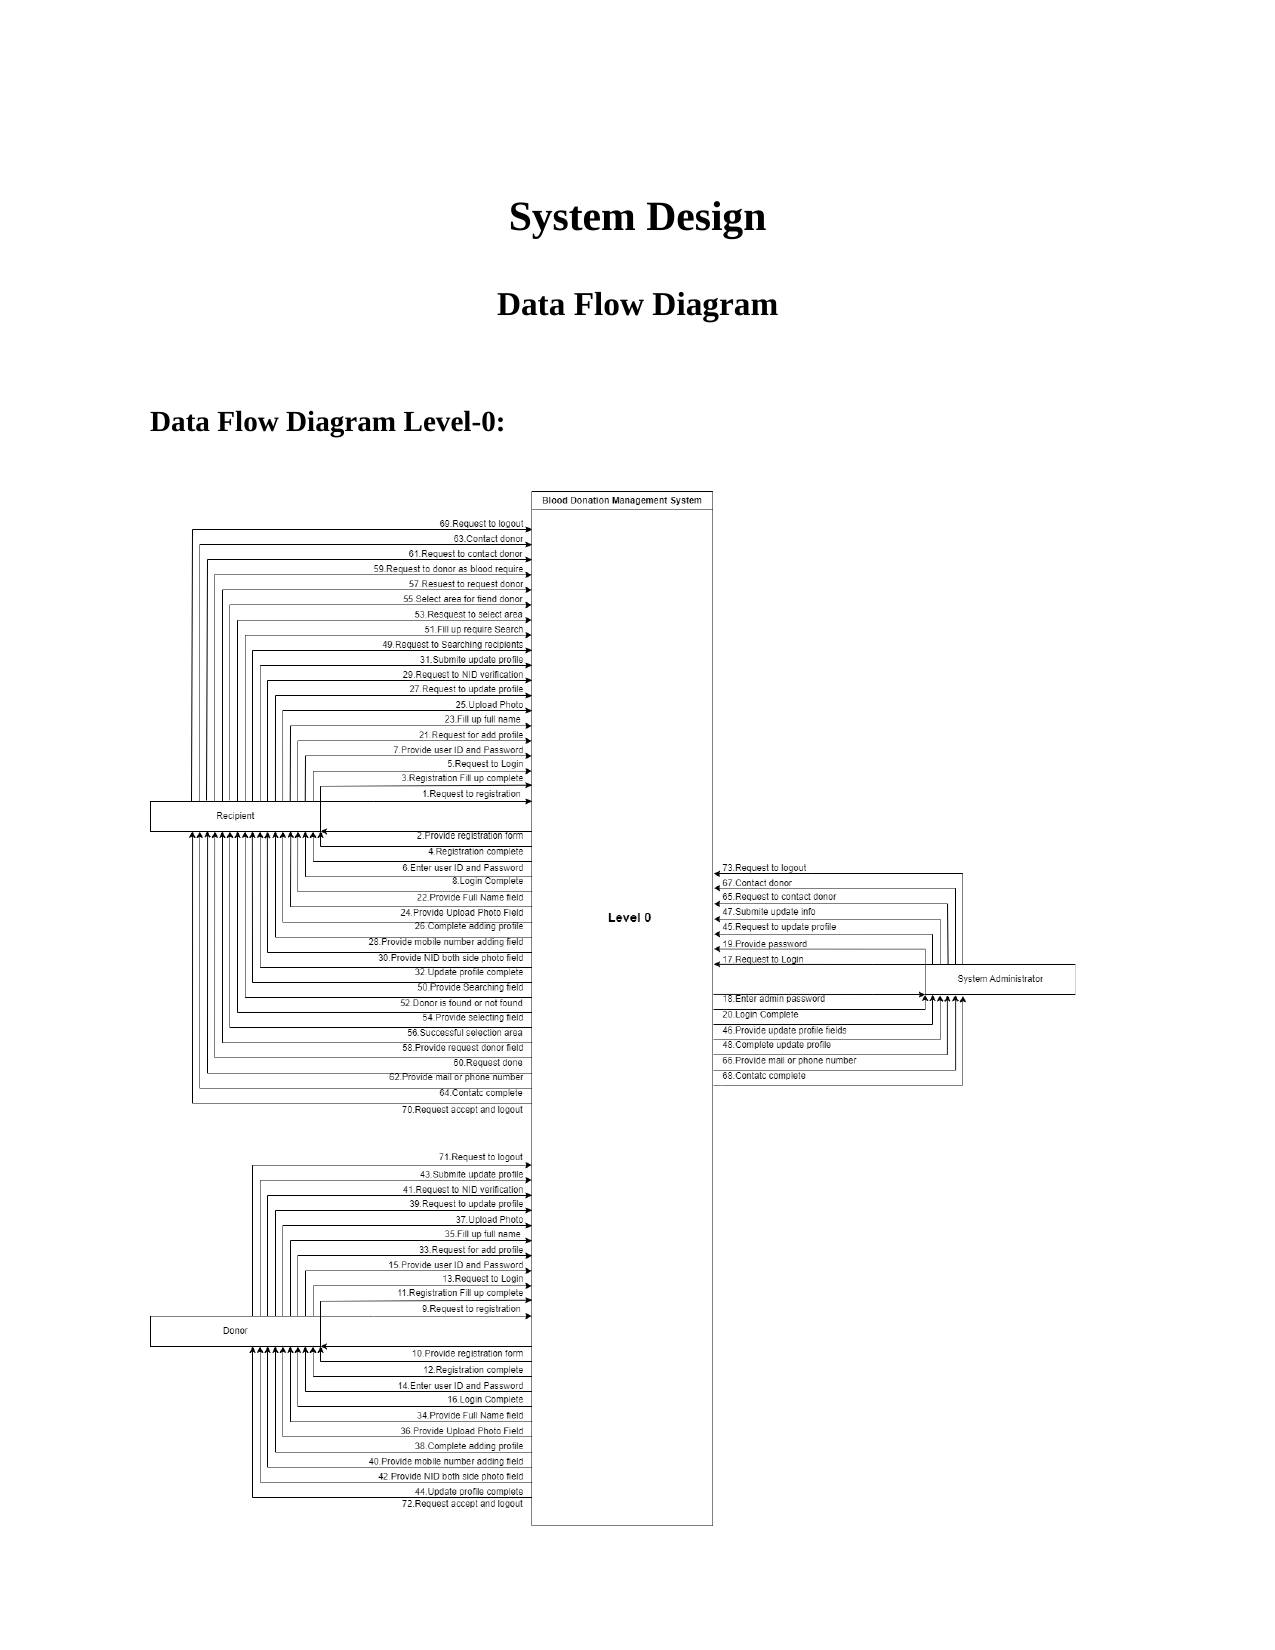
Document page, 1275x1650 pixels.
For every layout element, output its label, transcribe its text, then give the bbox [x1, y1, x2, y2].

subtitle Data Flow Diagram [150, 284, 1125, 323]
subtitle System Design [150, 192, 1125, 239]
picture [150, 491, 1076, 1526]
subtitle Data Flow Diagram Level-0: [150, 404, 1125, 438]
